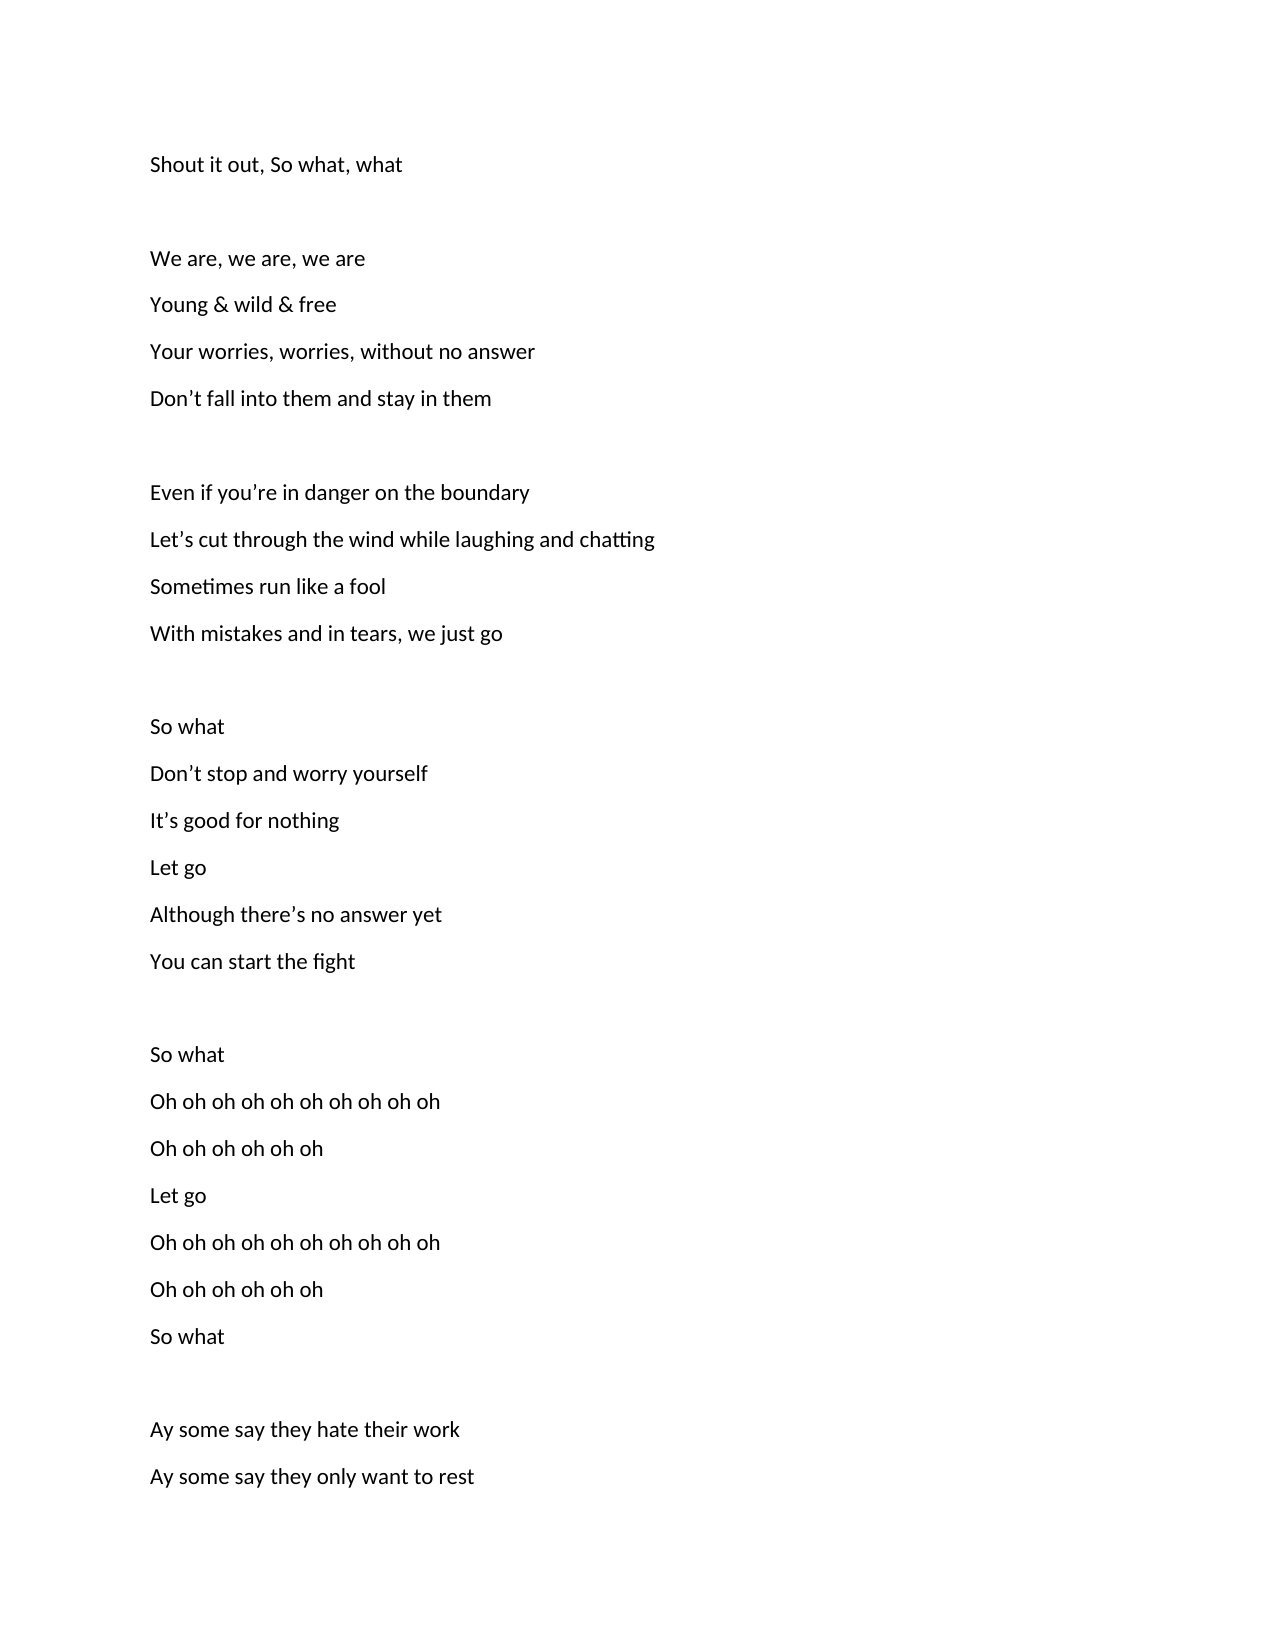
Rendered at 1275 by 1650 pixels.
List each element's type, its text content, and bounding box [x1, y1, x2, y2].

text Young & wild & free [150, 291, 1125, 319]
text Oh oh oh oh oh oh [150, 1275, 1125, 1303]
text Ay some say they hate their work [150, 1416, 1125, 1444]
text Oh oh oh oh oh oh oh oh oh oh [150, 1087, 1125, 1116]
text Oh oh oh oh oh oh oh oh oh oh [150, 1228, 1125, 1256]
text It’s good for nothing [150, 806, 1125, 834]
text You can start the fight [150, 947, 1125, 975]
text Your worries, worries, without no answer [150, 337, 1125, 366]
text Sometimes run like a fool [150, 572, 1125, 600]
text Although there’s no answer yet [150, 900, 1125, 928]
text So what [150, 1041, 1125, 1069]
text Don’t stop and worry yourself [150, 759, 1125, 787]
text Let’s cut through the wind while laughing and chatting [150, 525, 1125, 553]
text Even if you’re in danger on the boundary [150, 478, 1125, 506]
text Let go [150, 1181, 1125, 1209]
text So what [150, 1322, 1125, 1350]
text Shout it out, So what, what [150, 150, 1125, 178]
text Oh oh oh oh oh oh [150, 1134, 1125, 1162]
text With mistakes and in tears, we just go [150, 619, 1125, 647]
text We are, we are, we are [150, 244, 1125, 272]
text Don’t fall into them and stay in them [150, 384, 1125, 412]
text Let go [150, 853, 1125, 881]
text Ay some say they only want to rest [150, 1462, 1125, 1491]
text So what [150, 712, 1125, 741]
